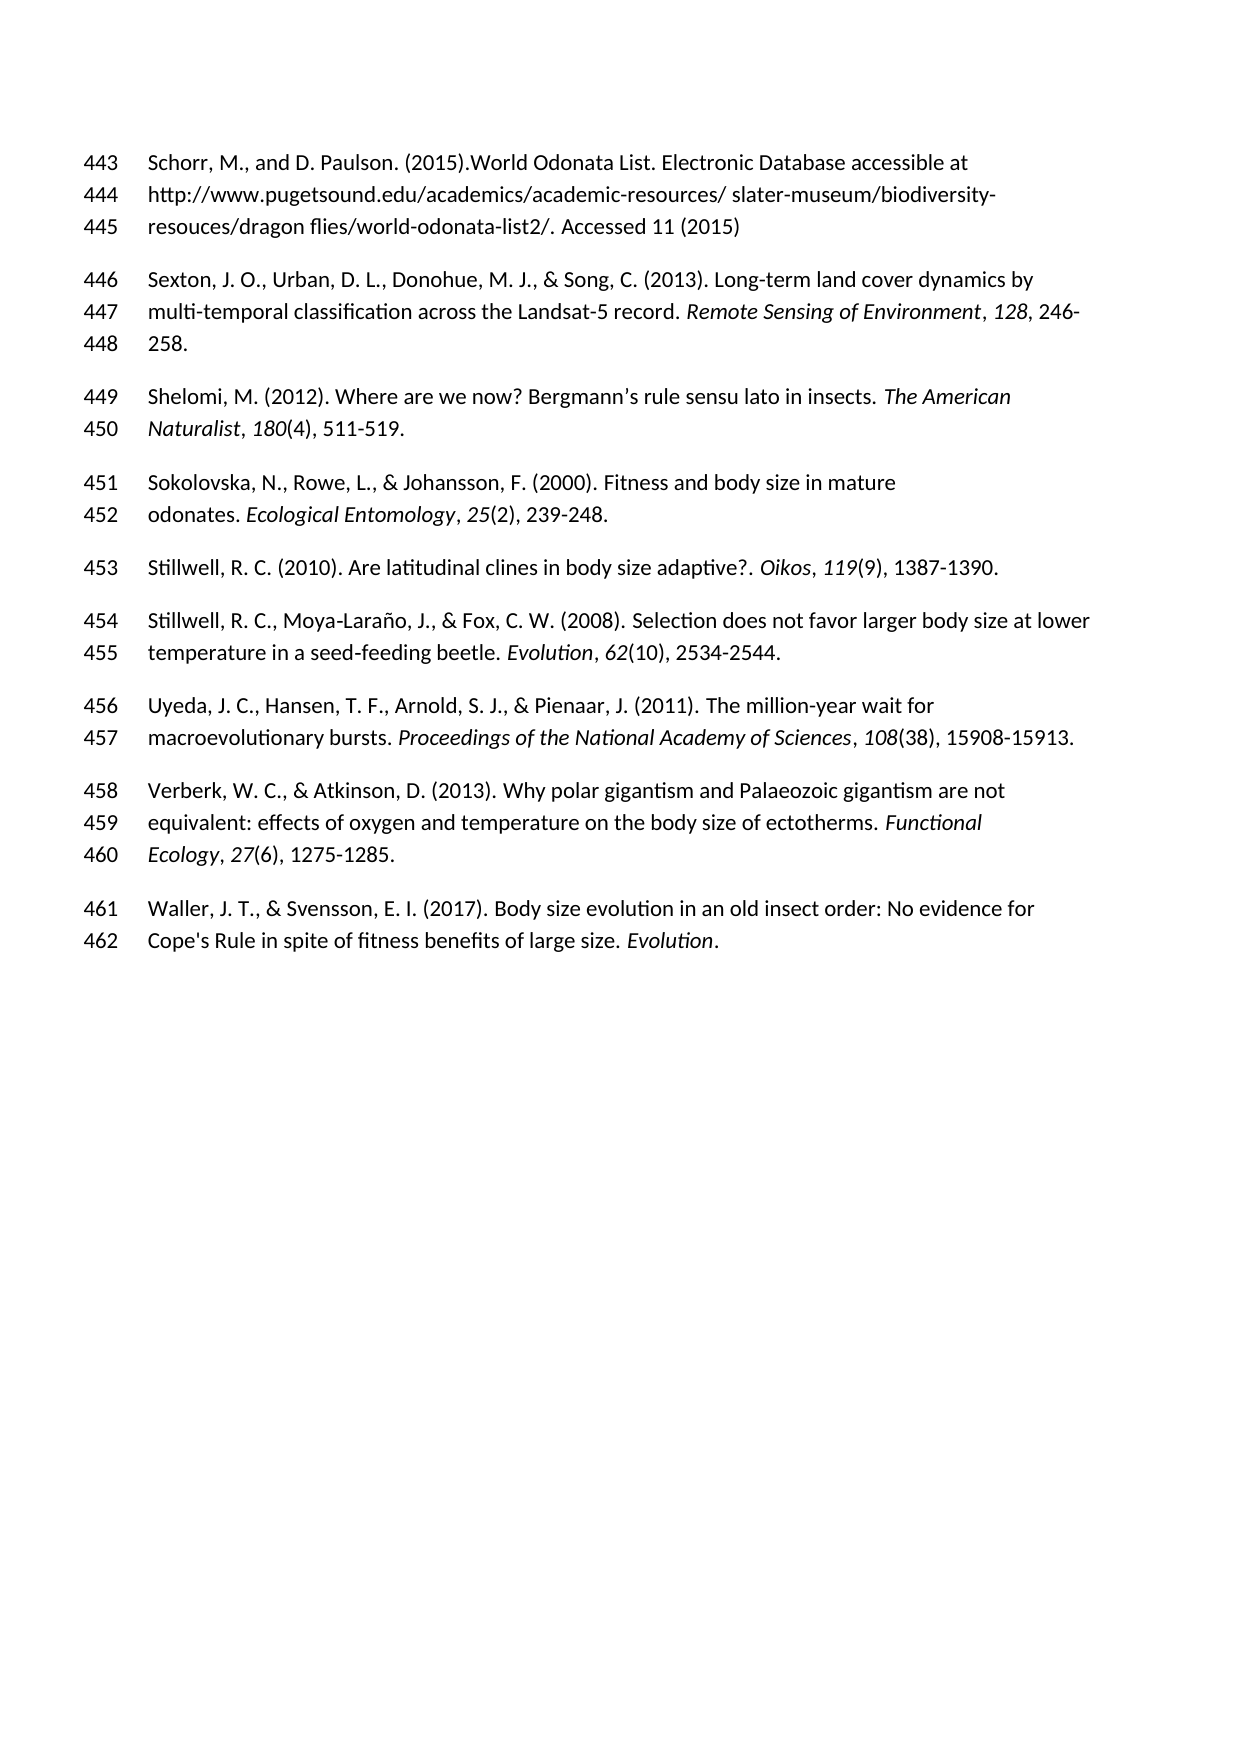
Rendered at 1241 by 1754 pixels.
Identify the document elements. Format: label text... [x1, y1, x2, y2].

text Verberk, W. C., & Atkinson, D. (2013). Why polar gigantism and Palaeozoic gigantism are not equivalent: effects of oxygen and temperature on the body size of ectotherms. Functional Ecology, 27(6), 1275-1285. [148, 776, 1093, 869]
text Stillwell, R. C., Moya‐Laraño, J., & Fox, C. W. (2008). Selection does not favor larger body size at lower temperature in a seed‐feeding beetle. Evolution, 62(10), 2534-2544. [148, 606, 1093, 666]
text Stillwell, R. C. (2010). Are latitudinal clines in body size adaptive?. Oikos, 119(9), 1387-1390. [148, 553, 1093, 581]
text Shelomi, M. (2012). Where are we now? Bergmann’s rule sensu lato in insects. The American Naturalist, 180(4), 511-519. [148, 382, 1093, 443]
text Sexton, J. O., Urban, D. L., Donohue, M. J., & Song, C. (2013). Long-term land cover dynamics by multi-temporal classification across the Landsat-5 record. Remote Sensing of Environment, 128, 246-258. [148, 265, 1093, 357]
text Sokolovska, N., Rowe, L., & Johansson, F. (2000). Fitness and body size in mature odonates. Ecological Entomology, 25(2), 239-248. [148, 468, 1093, 528]
text Uyeda, J. C., Hansen, T. F., Arnold, S. J., & Pienaar, J. (2011). The million-year wait for macroevolutionary bursts. Proceedings of the National Academy of Sciences, 108(38), 15908-15913. [148, 691, 1093, 751]
text Schorr, M., and D. Paulson. (2015).World Odonata List. Electronic Database accessible at http://www.pugetsound.edu/academics/academic-resources/ slater-museum/biodiversity-resouces/dragon flies/world-odonata-list2/. Accessed 11 (2015) [148, 148, 1093, 240]
text Waller, J. T., & Svensson, E. I. (2017). Body size evolution in an old insect order: No evidence for Cope's Rule in spite of fitness benefits of large size. Evolution. [148, 894, 1093, 954]
